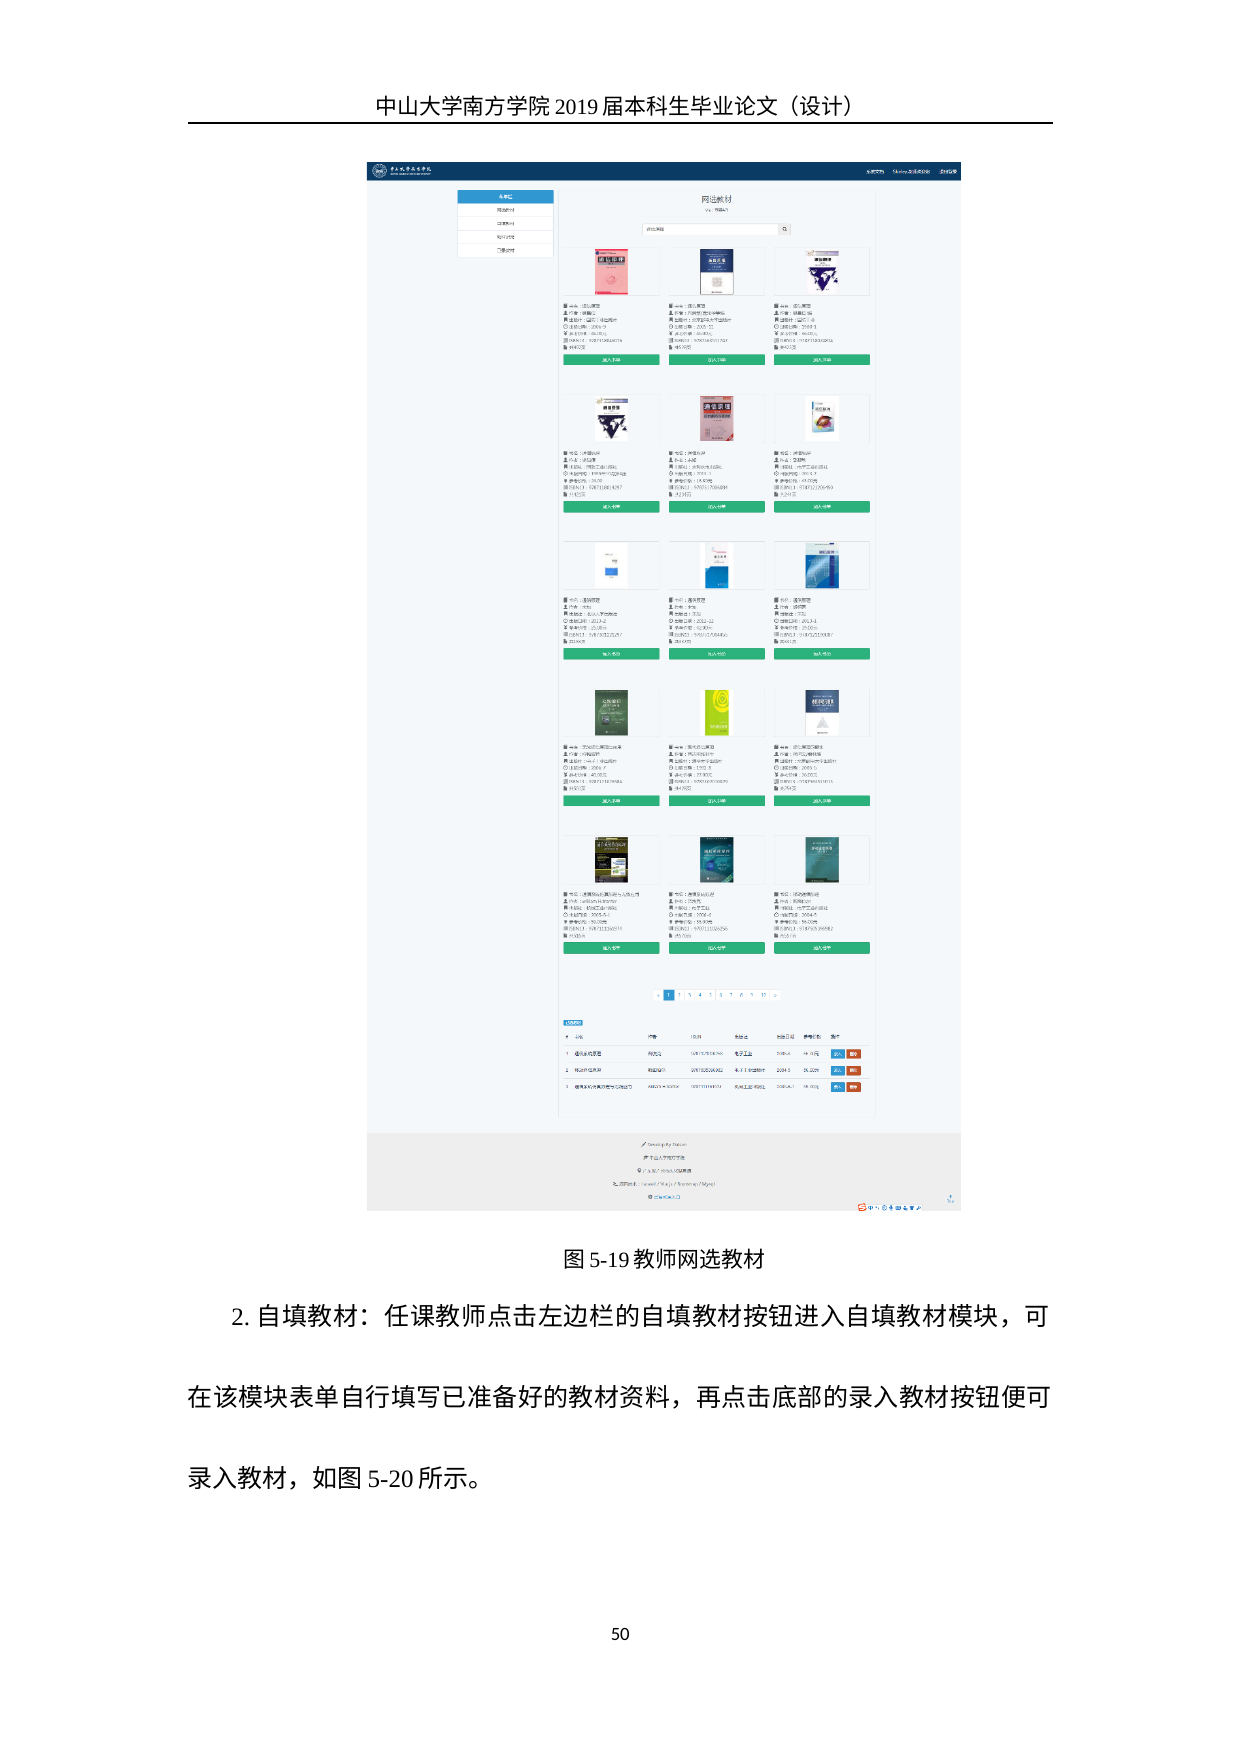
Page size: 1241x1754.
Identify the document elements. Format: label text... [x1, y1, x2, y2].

list 自填教材：任课教师点击左边栏的自填教材按钮进入自填教材模块，可在该模块表单自行填写已准备好的教材资料，再点击底部的录入教材按钮便可录入教材，如图5-20所示。 [187, 1282, 1053, 1509]
picture [366, 162, 961, 1211]
list 图5-19教师网选教材 [275, 1242, 1053, 1274]
